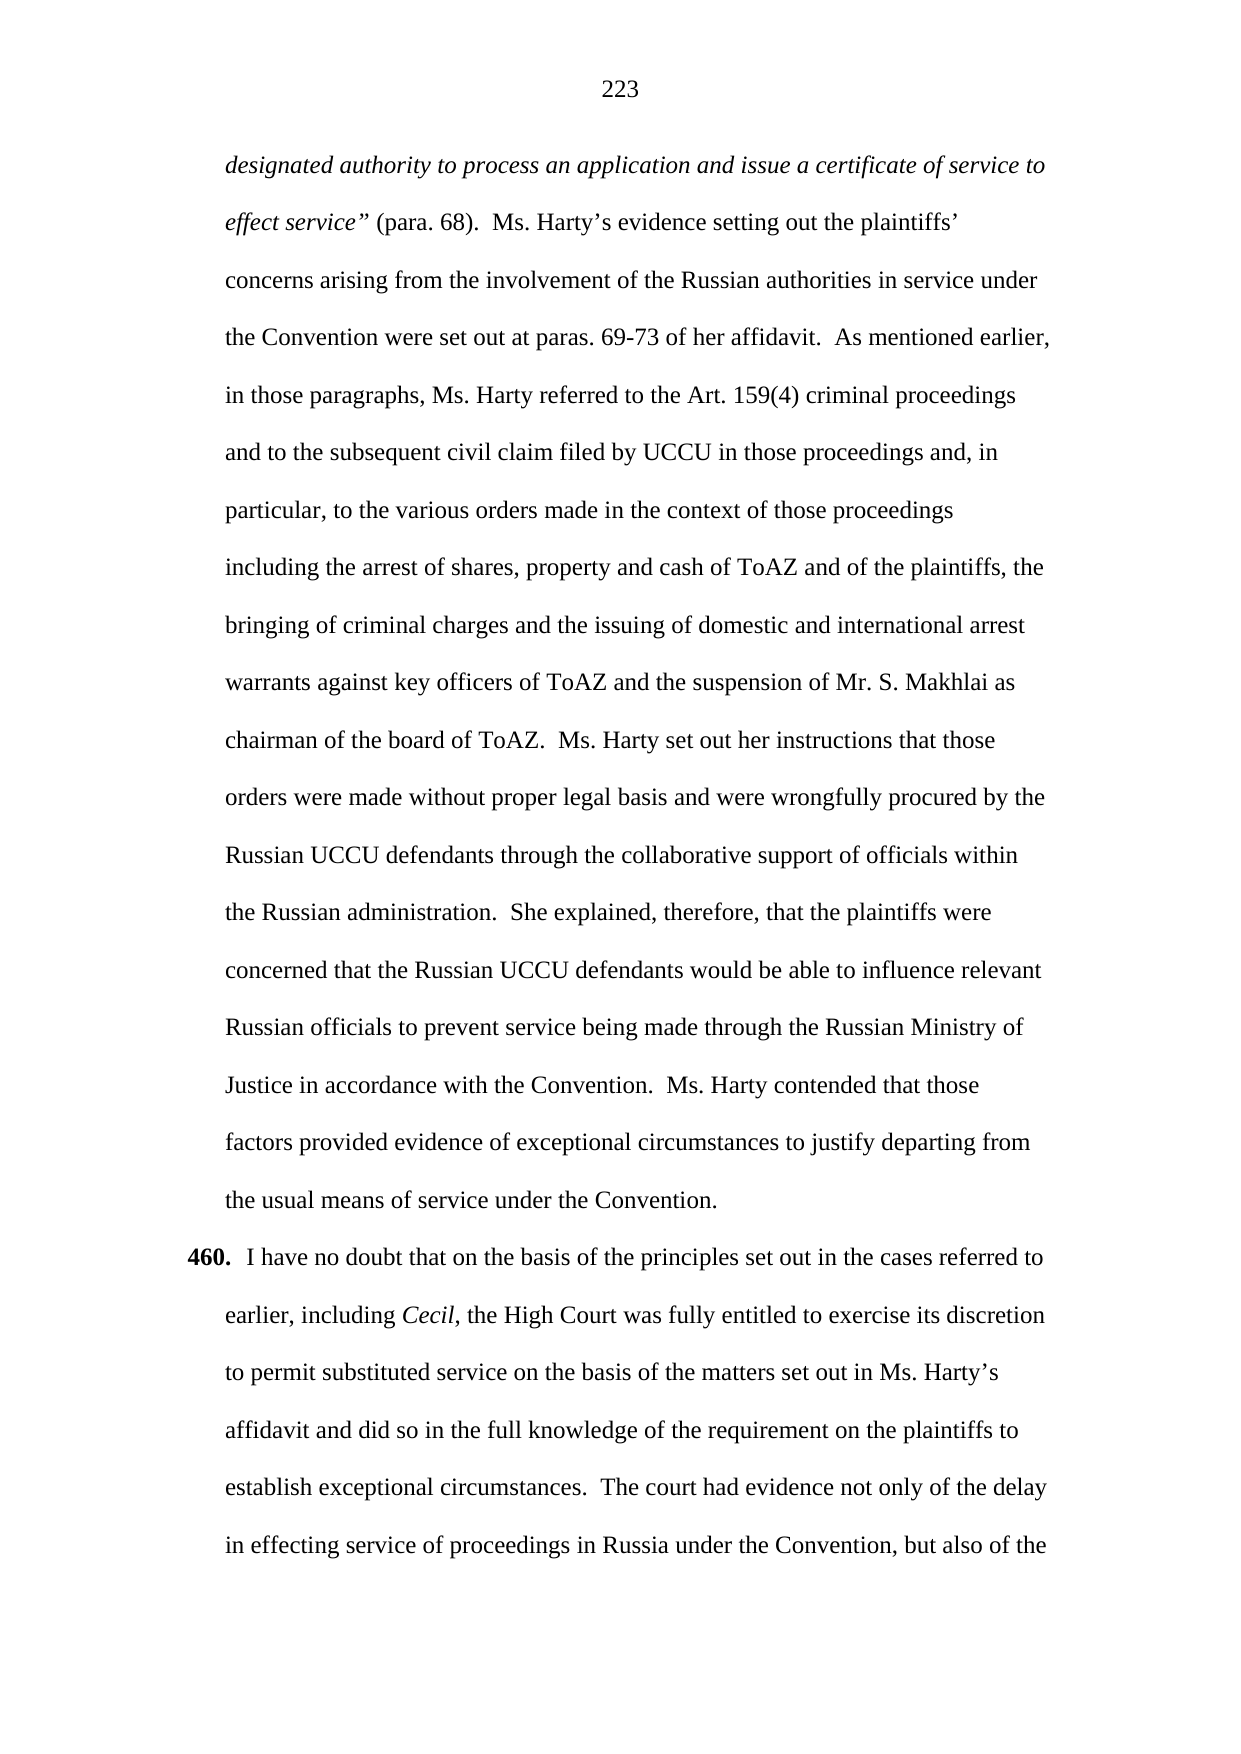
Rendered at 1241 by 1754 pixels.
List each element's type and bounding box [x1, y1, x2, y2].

list [187, 150, 1053, 1214]
list [187, 1242, 1053, 1559]
